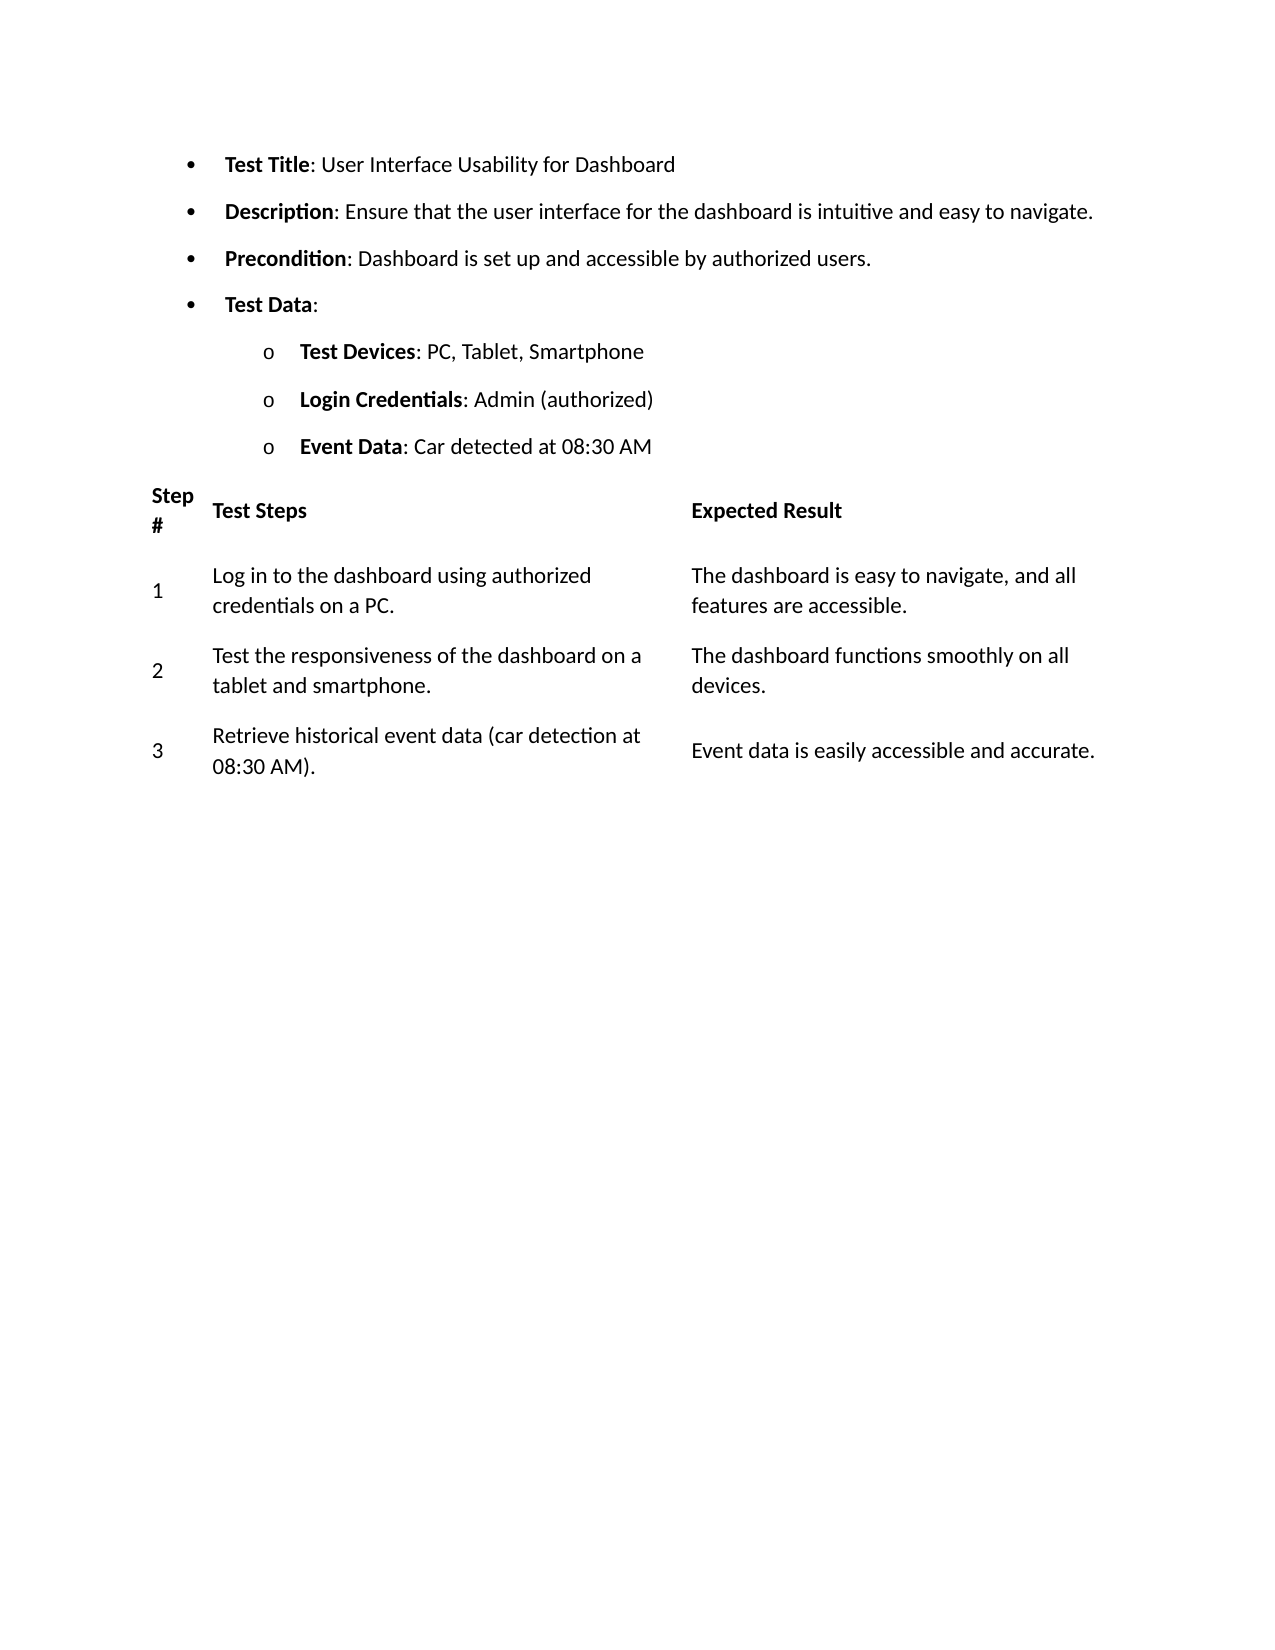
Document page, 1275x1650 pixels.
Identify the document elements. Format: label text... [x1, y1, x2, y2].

list Test Data: [187, 291, 1125, 319]
table_cell Event data is easily accessible and accurate. [690, 720, 1125, 800]
table_cell The dashboard functions smoothly on all devices. [690, 640, 1125, 720]
table_header Test Steps [211, 480, 690, 560]
table_cell 3 [150, 720, 211, 800]
list Description: Ensure that the user interface for the dashboard is intuitive and easy to navigate. [187, 197, 1125, 225]
table_cell 1 [150, 560, 211, 640]
list Precondition: Dashboard is set up and accessible by authorized users. [187, 244, 1125, 272]
table_cell The dashboard is easy to navigate, and all features are accessible. [690, 560, 1125, 640]
table_cell 2 [150, 640, 211, 720]
list Test Devices: PC, Tablet, Smartphone [262, 337, 1125, 366]
table_cell Test the responsiveness of the dashboard on a tablet and smartphone. [211, 640, 690, 720]
table_header Expected Result [690, 480, 1125, 560]
table_cell Log in to the dashboard using authorized credentials on a PC. [211, 560, 690, 640]
list Login Credentials: Admin (authorized) [262, 385, 1125, 413]
list Event Data: Car detected at 08:30 AM [262, 432, 1125, 461]
table_cell Retrieve historical event data (car detection at 08:30 AM). [211, 720, 690, 800]
table_header Step # [150, 480, 211, 560]
list Test Title: User Interface Usability for Dashboard [187, 150, 1125, 178]
